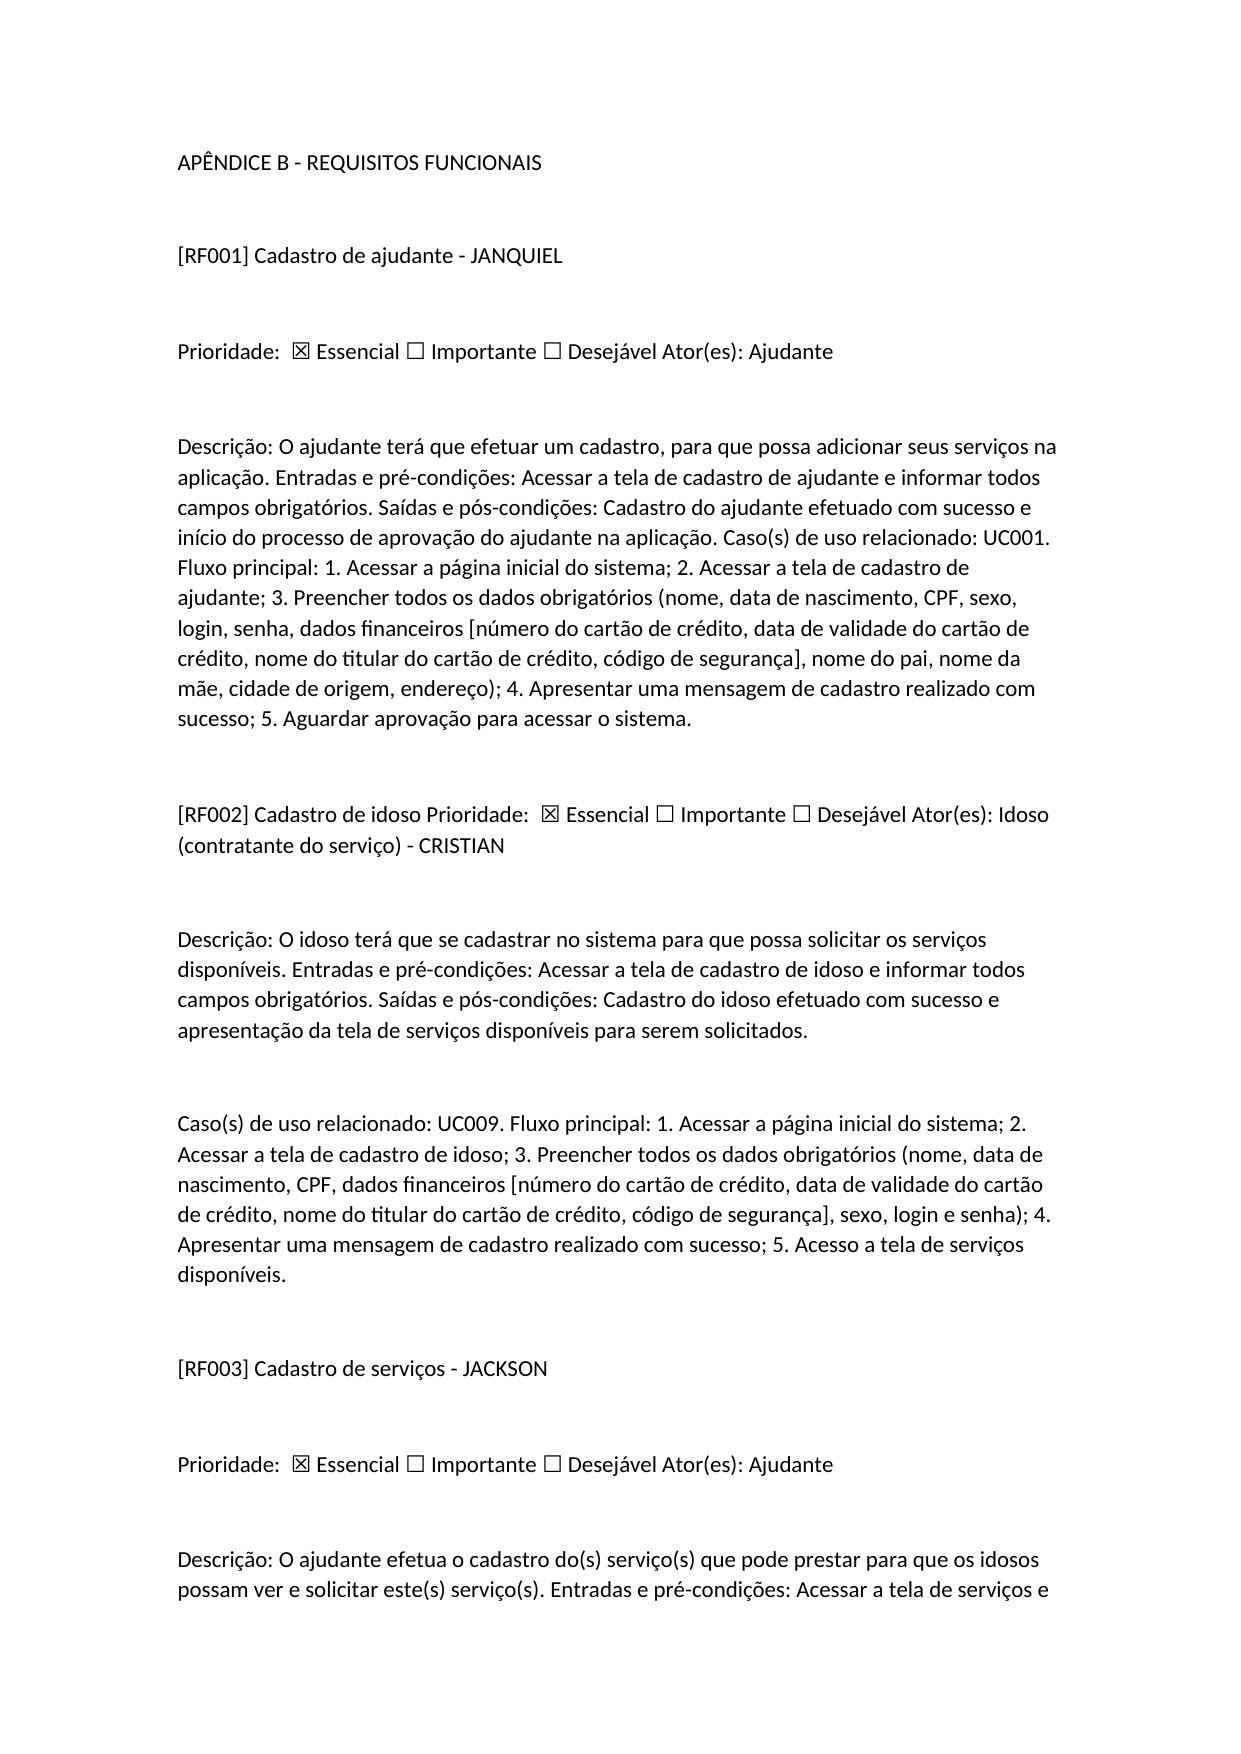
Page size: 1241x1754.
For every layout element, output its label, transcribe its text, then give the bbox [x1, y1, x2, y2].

text [RF001] Cadastro de ajudante - JANQUIEL [177, 241, 1063, 269]
text Prioridade: ☒ Essencial ☐ Importante ☐ Desejável Ator(es): Ajudante [177, 1448, 1063, 1479]
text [177, 1545, 1063, 1604]
text [RF002] Cadastro de idoso Prioridade: ☒ Essencial ☐ Importante ☐ Desejável Ator(es): Idoso (contratante do serviço) - CRISTIAN [177, 798, 1063, 859]
text [RF003] Cadastro de serviços - JACKSON [177, 1354, 1063, 1382]
text Descrição: O ajudante terá que efetuar um cadastro, para que possa adicionar seus serviços na aplicação. Entradas e pré-condições: Acessar a tela de cadastro de ajudante e informar todos campos obrigatórios. Saídas e pós-condições: Cadastro do ajudante efetuado com sucesso e início do processo de aprovação do ajudante na aplicação. Caso(s) de uso relacionado: UC001. Fluxo principal: 1. Acessar a página inicial do sistema; 2. Acessar a tela de cadastro de ajudante; 3. Preencher todos os dados obrigatórios (nome, data de nascimento, CPF, sexo, login, senha, dados financeiros [número do cartão de crédito, data de validade do cartão de crédito, nome do titular do cartão de crédito, código de segurança], nome do pai, nome da mãe, cidade de origem, endereço); 4. Apresentar uma mensagem de cadastro realizado com sucesso; 5. Aguardar aprovação para acessar o sistema. [177, 432, 1063, 732]
text APÊNDICE B - REQUISITOS FUNCIONAIS [177, 148, 1063, 176]
text Caso(s) de uso relacionado: UC009. Fluxo principal: 1. Acessar a página inicial do sistema; 2. Acessar a tela de cadastro de idoso; 3. Preencher todos os dados obrigatórios (nome, data de nascimento, CPF, dados financeiros [número do cartão de crédito, data de validade do cartão de crédito, nome do titular do cartão de crédito, código de segurança], sexo, login e senha); 4. Apresentar uma mensagem de cadastro realizado com sucesso; 5. Acesso a tela de serviços disponíveis. [177, 1109, 1063, 1289]
text Prioridade: ☒ Essencial ☐ Importante ☐ Desejável Ator(es): Ajudante [177, 335, 1063, 366]
text Descrição: O idoso terá que se cadastrar no sistema para que possa solicitar os serviços disponíveis. Entradas e pré-condições: Acessar a tela de cadastro de idoso e informar todos campos obrigatórios. Saídas e pós-condições: Cadastro do idoso efetuado com sucesso e apresentação da tela de serviços disponíveis para serem solicitados. [177, 925, 1063, 1044]
